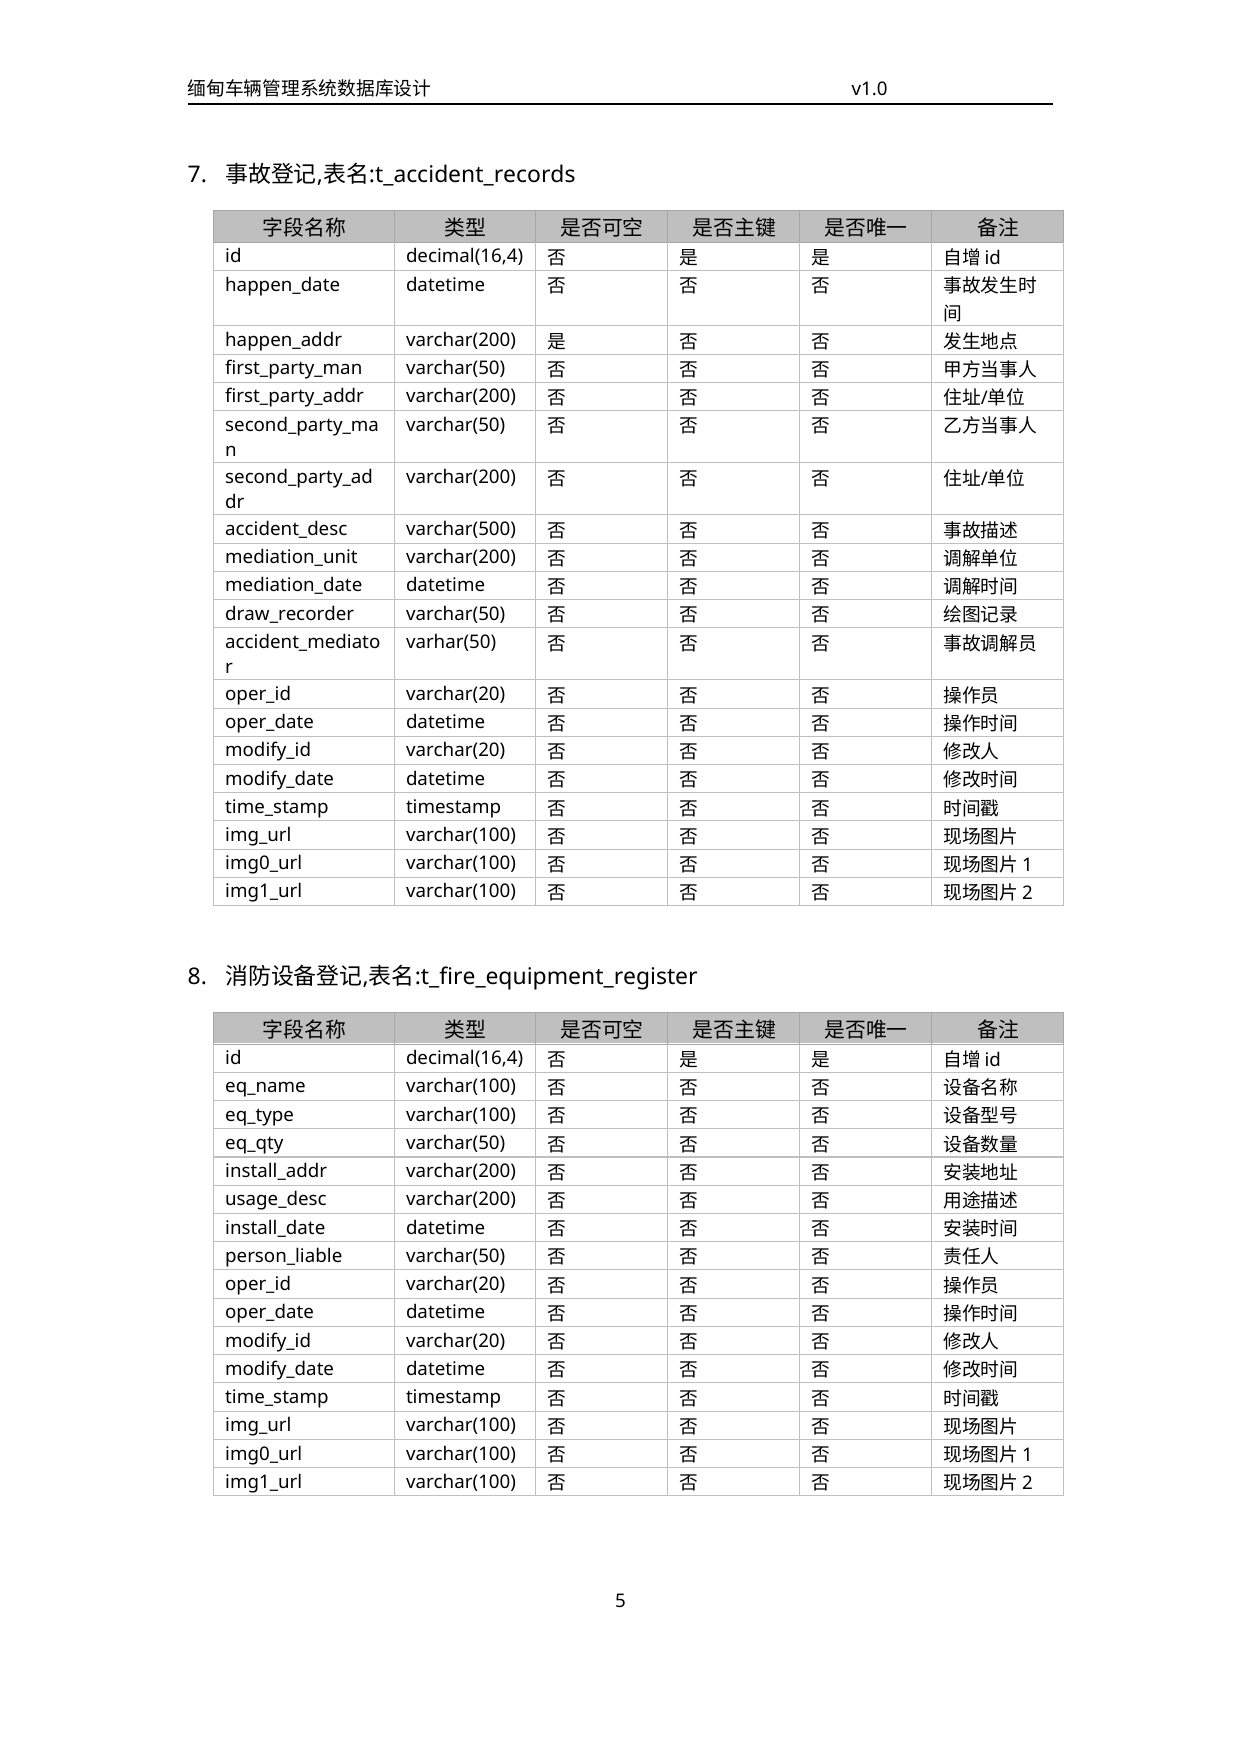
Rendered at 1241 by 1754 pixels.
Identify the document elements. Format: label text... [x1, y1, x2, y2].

table_cell 否 [800, 628, 931, 679]
table_header 是否主键 [668, 1013, 799, 1043]
table_cell 否 [536, 463, 667, 514]
table_cell second_party_addr [214, 463, 394, 514]
table_cell datetime [395, 1355, 535, 1382]
table_cell 否 [668, 1186, 799, 1213]
table_cell varchar(200) [395, 463, 535, 514]
table_cell 否 [536, 850, 667, 877]
table_cell varchar(100) [395, 1101, 535, 1128]
table_cell 调解时间 [932, 572, 1063, 599]
table_cell 事故描述 [932, 515, 1063, 542]
table_cell varchar(200) [395, 1158, 535, 1185]
table_cell 安装时间 [932, 1214, 1063, 1241]
table_cell 责任人 [932, 1242, 1063, 1269]
table_cell 否 [668, 1355, 799, 1382]
table_cell 否 [800, 1073, 931, 1100]
table_cell varchar(50) [395, 1242, 535, 1269]
table_cell 否 [536, 709, 667, 736]
table_cell varhar(50) [395, 628, 535, 679]
table_cell 否 [800, 572, 931, 599]
table_cell 否 [536, 411, 667, 462]
table_cell second_party_man [214, 411, 394, 462]
table_cell 否 [536, 878, 667, 905]
table_cell 否 [800, 1327, 931, 1354]
table_cell 否 [536, 1299, 667, 1326]
table_cell 否 [668, 271, 799, 325]
table_cell 否 [668, 463, 799, 514]
table_cell 否 [800, 680, 931, 707]
table_cell varchar(20) [395, 1270, 535, 1298]
table_cell 否 [668, 737, 799, 764]
table_cell 用途描述 [932, 1186, 1063, 1213]
table_cell 否 [536, 243, 667, 270]
table_cell varchar(100) [395, 1073, 535, 1100]
table_cell 否 [536, 355, 667, 382]
table_cell 否 [800, 600, 931, 627]
table_cell 否 [800, 1270, 931, 1298]
table_cell 操作时间 [932, 1299, 1063, 1326]
table_cell 否 [800, 515, 931, 542]
table_cell img_url [214, 821, 394, 848]
table_cell 否 [800, 463, 931, 514]
table_header 类型 [395, 1013, 535, 1043]
table_cell 操作时间 [932, 709, 1063, 736]
table_cell 否 [536, 1242, 667, 1269]
table_cell varchar(200) [395, 544, 535, 571]
table_cell varchar(200) [395, 1186, 535, 1213]
table_cell decimal(16,4) [395, 243, 535, 270]
table_cell img1_url [214, 1468, 394, 1495]
table_cell img_url [214, 1412, 394, 1439]
table_cell varchar(100) [395, 850, 535, 877]
table_cell varchar(50) [395, 355, 535, 382]
table_cell 否 [668, 1468, 799, 1495]
table_cell 否 [536, 793, 667, 820]
table_cell 否 [536, 765, 667, 792]
table_cell 否 [668, 793, 799, 820]
table_cell mediation_date [214, 572, 394, 599]
table_cell 住址/单位 [932, 383, 1063, 410]
table_cell happen_addr [214, 326, 394, 353]
table_cell 否 [668, 680, 799, 707]
table_cell varchar(100) [395, 821, 535, 848]
table_cell varchar(200) [395, 383, 535, 410]
table_cell usage_desc [214, 1186, 394, 1213]
table_cell 发生地点 [932, 326, 1063, 353]
table_cell 否 [668, 1242, 799, 1269]
table_cell 否 [536, 680, 667, 707]
table_cell 否 [668, 709, 799, 736]
table_cell 否 [800, 709, 931, 736]
table_cell 否 [800, 850, 931, 877]
table_cell 否 [800, 878, 931, 905]
table_cell install_date [214, 1214, 394, 1241]
table_cell id [214, 1045, 394, 1072]
table_cell 否 [536, 628, 667, 679]
table_cell 现场图片1 [932, 850, 1063, 877]
table_cell install_addr [214, 1158, 394, 1185]
table_cell eq_type [214, 1101, 394, 1128]
table_cell 否 [668, 326, 799, 353]
table_cell time_stamp [214, 793, 394, 820]
table_cell 否 [668, 850, 799, 877]
table_cell 现场图片 [932, 821, 1063, 848]
table_cell 否 [668, 572, 799, 599]
table_cell 否 [668, 1214, 799, 1241]
table_cell accident_desc [214, 515, 394, 542]
table_cell 否 [536, 1468, 667, 1495]
table_cell 操作员 [932, 680, 1063, 707]
table_cell varchar(100) [395, 878, 535, 905]
table_cell datetime [395, 271, 535, 325]
table_header 是否唯一 [800, 1013, 931, 1043]
table_cell 设备型号 [932, 1101, 1063, 1128]
table_cell 否 [800, 1101, 931, 1128]
table_cell varchar(20) [395, 680, 535, 707]
table_cell 否 [536, 1327, 667, 1354]
list 事故登记,表名:t_accident_records [187, 156, 1053, 189]
table_cell datetime [395, 765, 535, 792]
table_cell varchar(50) [395, 411, 535, 462]
table_header 字段名称 [214, 211, 394, 242]
table_cell 否 [800, 737, 931, 764]
table_cell timestamp [395, 793, 535, 820]
table_cell 否 [800, 271, 931, 325]
table_cell 否 [800, 411, 931, 462]
table_cell varchar(20) [395, 1327, 535, 1354]
table_cell varchar(50) [395, 600, 535, 627]
table_cell 是 [668, 243, 799, 270]
table_cell modify_id [214, 1327, 394, 1354]
table_cell 否 [800, 1440, 931, 1467]
table_cell 修改人 [932, 737, 1063, 764]
table_cell img0_url [214, 850, 394, 877]
table_cell 否 [536, 737, 667, 764]
table_cell 否 [800, 1383, 931, 1411]
table_cell 否 [668, 411, 799, 462]
table_cell varchar(100) [395, 1468, 535, 1495]
table_cell datetime [395, 1214, 535, 1241]
table_cell 否 [800, 1158, 931, 1185]
table_cell 事故调解员 [932, 628, 1063, 679]
table_cell oper_date [214, 709, 394, 736]
table_cell img1_url [214, 878, 394, 905]
table_cell draw_recorder [214, 600, 394, 627]
table_cell 时间戳 [932, 1383, 1063, 1411]
table_cell 否 [800, 1214, 931, 1241]
table_cell 否 [536, 1440, 667, 1467]
table_cell 现场图片2 [932, 878, 1063, 905]
table_cell 现场图片 [932, 1412, 1063, 1439]
table_cell 是 [800, 1045, 931, 1072]
table_cell 否 [668, 1383, 799, 1411]
table_cell 否 [536, 271, 667, 325]
table_header 是否唯一 [800, 211, 931, 242]
table_header 类型 [395, 211, 535, 242]
table_cell 否 [800, 1186, 931, 1213]
table_cell 否 [536, 1412, 667, 1439]
table_cell 否 [536, 383, 667, 410]
table_cell id [214, 243, 394, 270]
table_cell img0_url [214, 1440, 394, 1467]
table_header 备注 [932, 211, 1063, 242]
table_cell 是 [536, 326, 667, 353]
table_cell 否 [536, 1186, 667, 1213]
table_cell 否 [668, 628, 799, 679]
table_cell 现场图片1 [932, 1440, 1063, 1467]
table_cell 否 [800, 326, 931, 353]
table_header 字段名称 [214, 1013, 394, 1043]
table_cell 否 [668, 1327, 799, 1354]
table_cell 是 [800, 243, 931, 270]
table_cell varchar(100) [395, 1412, 535, 1439]
table_cell varchar(200) [395, 326, 535, 353]
table_cell 否 [668, 1073, 799, 1100]
table_cell 否 [668, 1299, 799, 1326]
table_cell 修改时间 [932, 1355, 1063, 1382]
table_cell varchar(50) [395, 1129, 535, 1156]
table_cell 是 [668, 1045, 799, 1072]
table_cell 否 [668, 1270, 799, 1298]
table_cell mediation_unit [214, 544, 394, 571]
table_cell 否 [800, 1355, 931, 1382]
table_cell 否 [668, 878, 799, 905]
table_cell 现场图片2 [932, 1468, 1063, 1495]
table_cell 否 [668, 1440, 799, 1467]
table_header 是否主键 [668, 211, 799, 242]
table_cell 否 [800, 1468, 931, 1495]
table_cell oper_date [214, 1299, 394, 1326]
table_cell datetime [395, 1299, 535, 1326]
table_cell 否 [800, 821, 931, 848]
table_cell 否 [536, 600, 667, 627]
table_cell 否 [800, 1129, 931, 1156]
table_cell 时间戳 [932, 793, 1063, 820]
table_cell oper_id [214, 1270, 394, 1298]
table_cell decimal(16,4) [395, 1045, 535, 1072]
table_cell 否 [536, 1270, 667, 1298]
table_cell 自增id [932, 243, 1063, 270]
table_cell 否 [668, 1101, 799, 1128]
table_cell 否 [668, 765, 799, 792]
table_cell 否 [800, 765, 931, 792]
table_cell 否 [536, 544, 667, 571]
table_cell 设备数量 [932, 1129, 1063, 1156]
table_cell 否 [668, 1412, 799, 1439]
table_cell 否 [668, 383, 799, 410]
table_cell 否 [668, 515, 799, 542]
table_cell 甲方当事人 [932, 355, 1063, 382]
table_cell 否 [800, 355, 931, 382]
table_cell 否 [536, 1383, 667, 1411]
table_cell 否 [536, 1045, 667, 1072]
table_cell 否 [536, 1158, 667, 1185]
table_header 备注 [932, 1013, 1063, 1043]
table_cell timestamp [395, 1383, 535, 1411]
table_cell varchar(500) [395, 515, 535, 542]
table_cell 否 [536, 1073, 667, 1100]
table_cell 安装地址 [932, 1158, 1063, 1185]
table_cell eq_name [214, 1073, 394, 1100]
table_cell 否 [800, 383, 931, 410]
table_cell 否 [536, 515, 667, 542]
table_cell 修改时间 [932, 765, 1063, 792]
table_cell happen_date [214, 271, 394, 325]
table_cell 住址/单位 [932, 463, 1063, 514]
table_cell 事故发生时间 [932, 271, 1063, 325]
table_cell 乙方当事人 [932, 411, 1063, 462]
table_cell 否 [800, 1242, 931, 1269]
table_cell 否 [800, 1299, 931, 1326]
table_cell 设备名称 [932, 1073, 1063, 1100]
table_header 是否可空 [536, 1013, 667, 1043]
table_cell 否 [668, 600, 799, 627]
table_cell 否 [536, 1101, 667, 1128]
table_cell 否 [668, 355, 799, 382]
table_cell 否 [536, 1355, 667, 1382]
table_cell first_party_addr [214, 383, 394, 410]
table_cell modify_id [214, 737, 394, 764]
table_cell 否 [800, 793, 931, 820]
table_cell first_party_man [214, 355, 394, 382]
table_cell varchar(100) [395, 1440, 535, 1467]
table_cell 否 [536, 1214, 667, 1241]
table_cell 否 [800, 544, 931, 571]
table_cell 修改人 [932, 1327, 1063, 1354]
table_cell 否 [668, 544, 799, 571]
table_cell 否 [668, 1158, 799, 1185]
table_header 是否可空 [536, 211, 667, 242]
table_cell datetime [395, 572, 535, 599]
table_cell oper_id [214, 680, 394, 707]
table_cell modify_date [214, 1355, 394, 1382]
table_cell 操作员 [932, 1270, 1063, 1298]
table_cell person_liable [214, 1242, 394, 1269]
table_cell 调解单位 [932, 544, 1063, 571]
table_cell varchar(20) [395, 737, 535, 764]
list 消防设备登记,表名:t_fire_equipment_register [187, 958, 1053, 991]
table_cell 否 [668, 1129, 799, 1156]
table_cell 否 [800, 1412, 931, 1439]
table_cell datetime [395, 709, 535, 736]
table_cell eq_qty [214, 1129, 394, 1156]
table_cell 绘图记录 [932, 600, 1063, 627]
table_cell 否 [536, 1129, 667, 1156]
table_cell time_stamp [214, 1383, 394, 1411]
table_cell accident_mediator [214, 628, 394, 679]
table_cell 否 [536, 572, 667, 599]
table_cell 否 [536, 821, 667, 848]
table_cell 否 [668, 821, 799, 848]
table_cell modify_date [214, 765, 394, 792]
table_cell 自增id [932, 1045, 1063, 1072]
